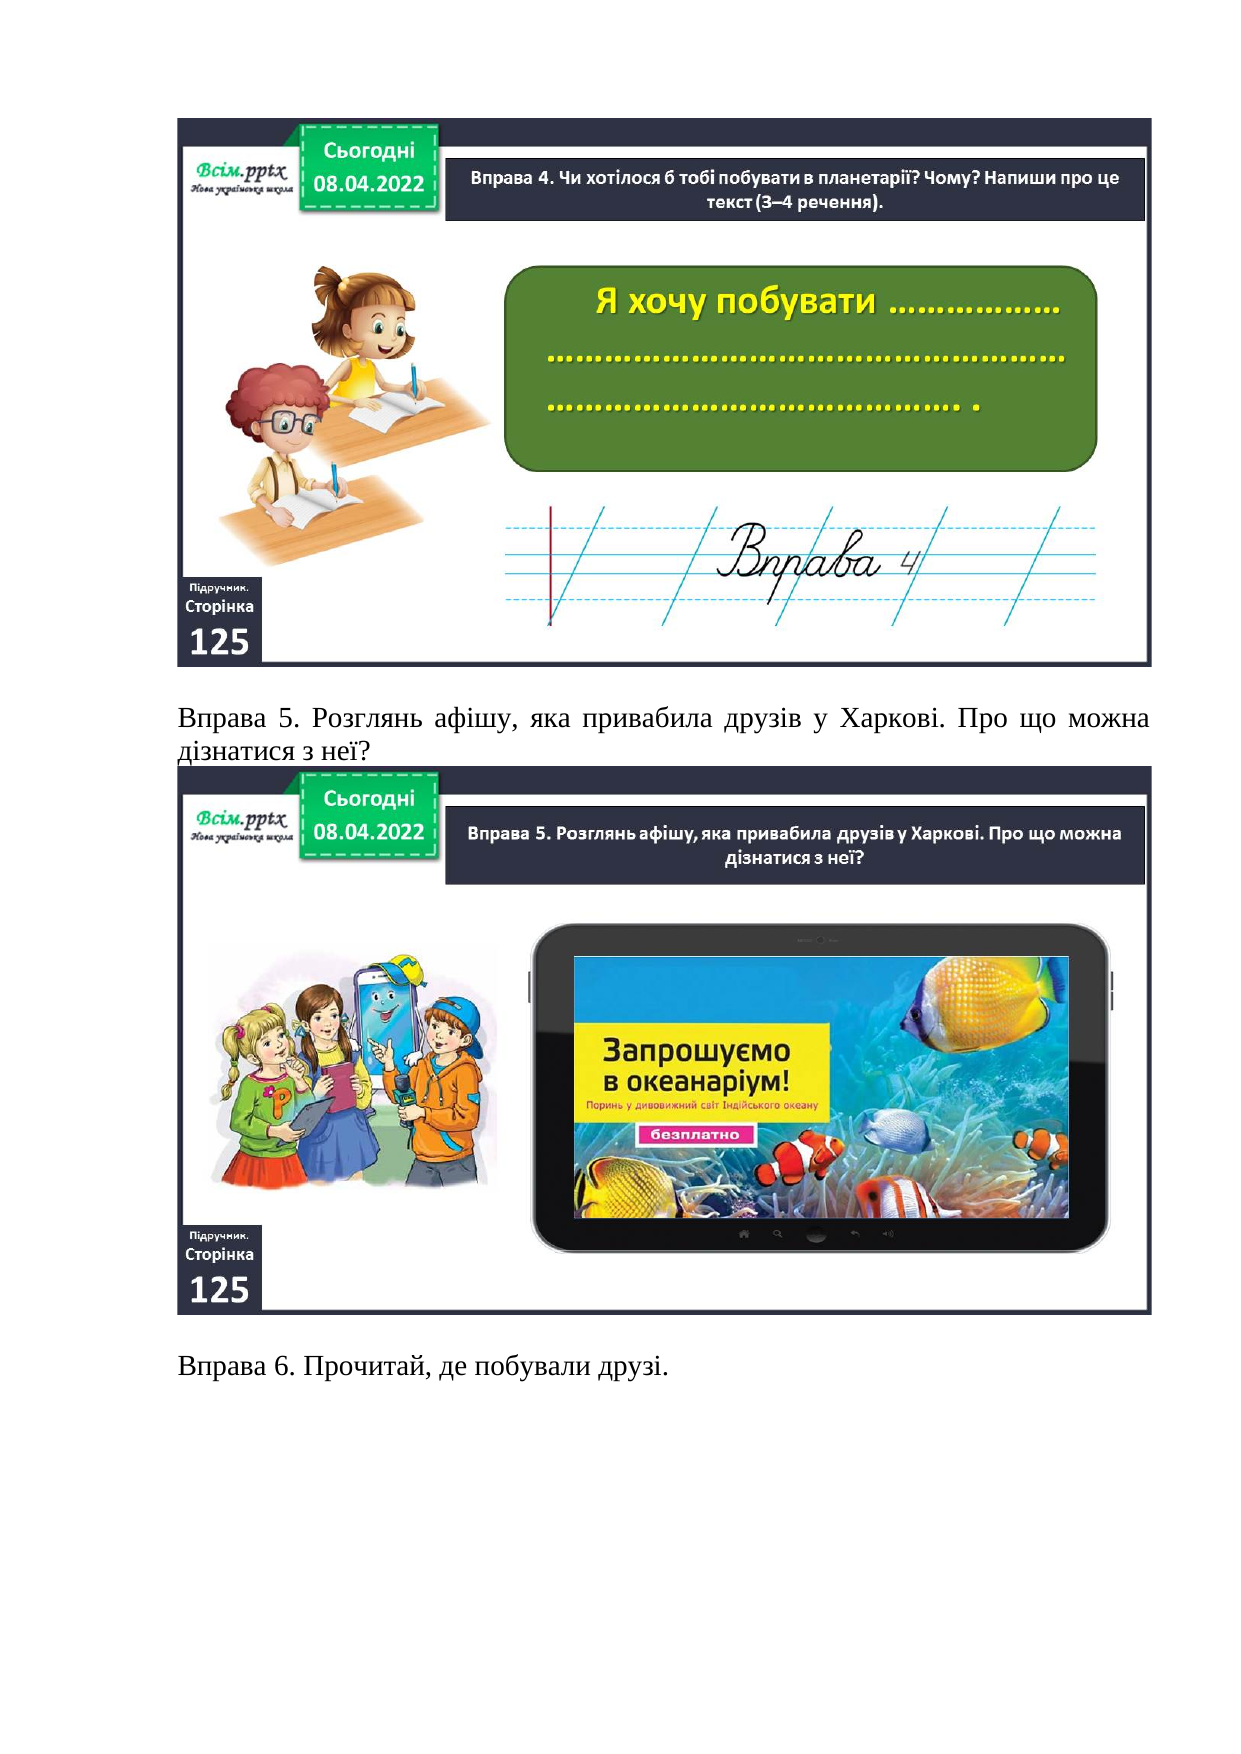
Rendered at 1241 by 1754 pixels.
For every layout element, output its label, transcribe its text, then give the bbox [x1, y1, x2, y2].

text Вправа 5. Розглянь афішу, яка привабила друзів у Харкові. Про що можна дізнатися з неї? [177, 700, 1152, 766]
picture [177, 118, 1152, 667]
picture [177, 766, 1152, 1315]
text Вправа 6. Прочитай, де побували друзі. [177, 1348, 1152, 1382]
